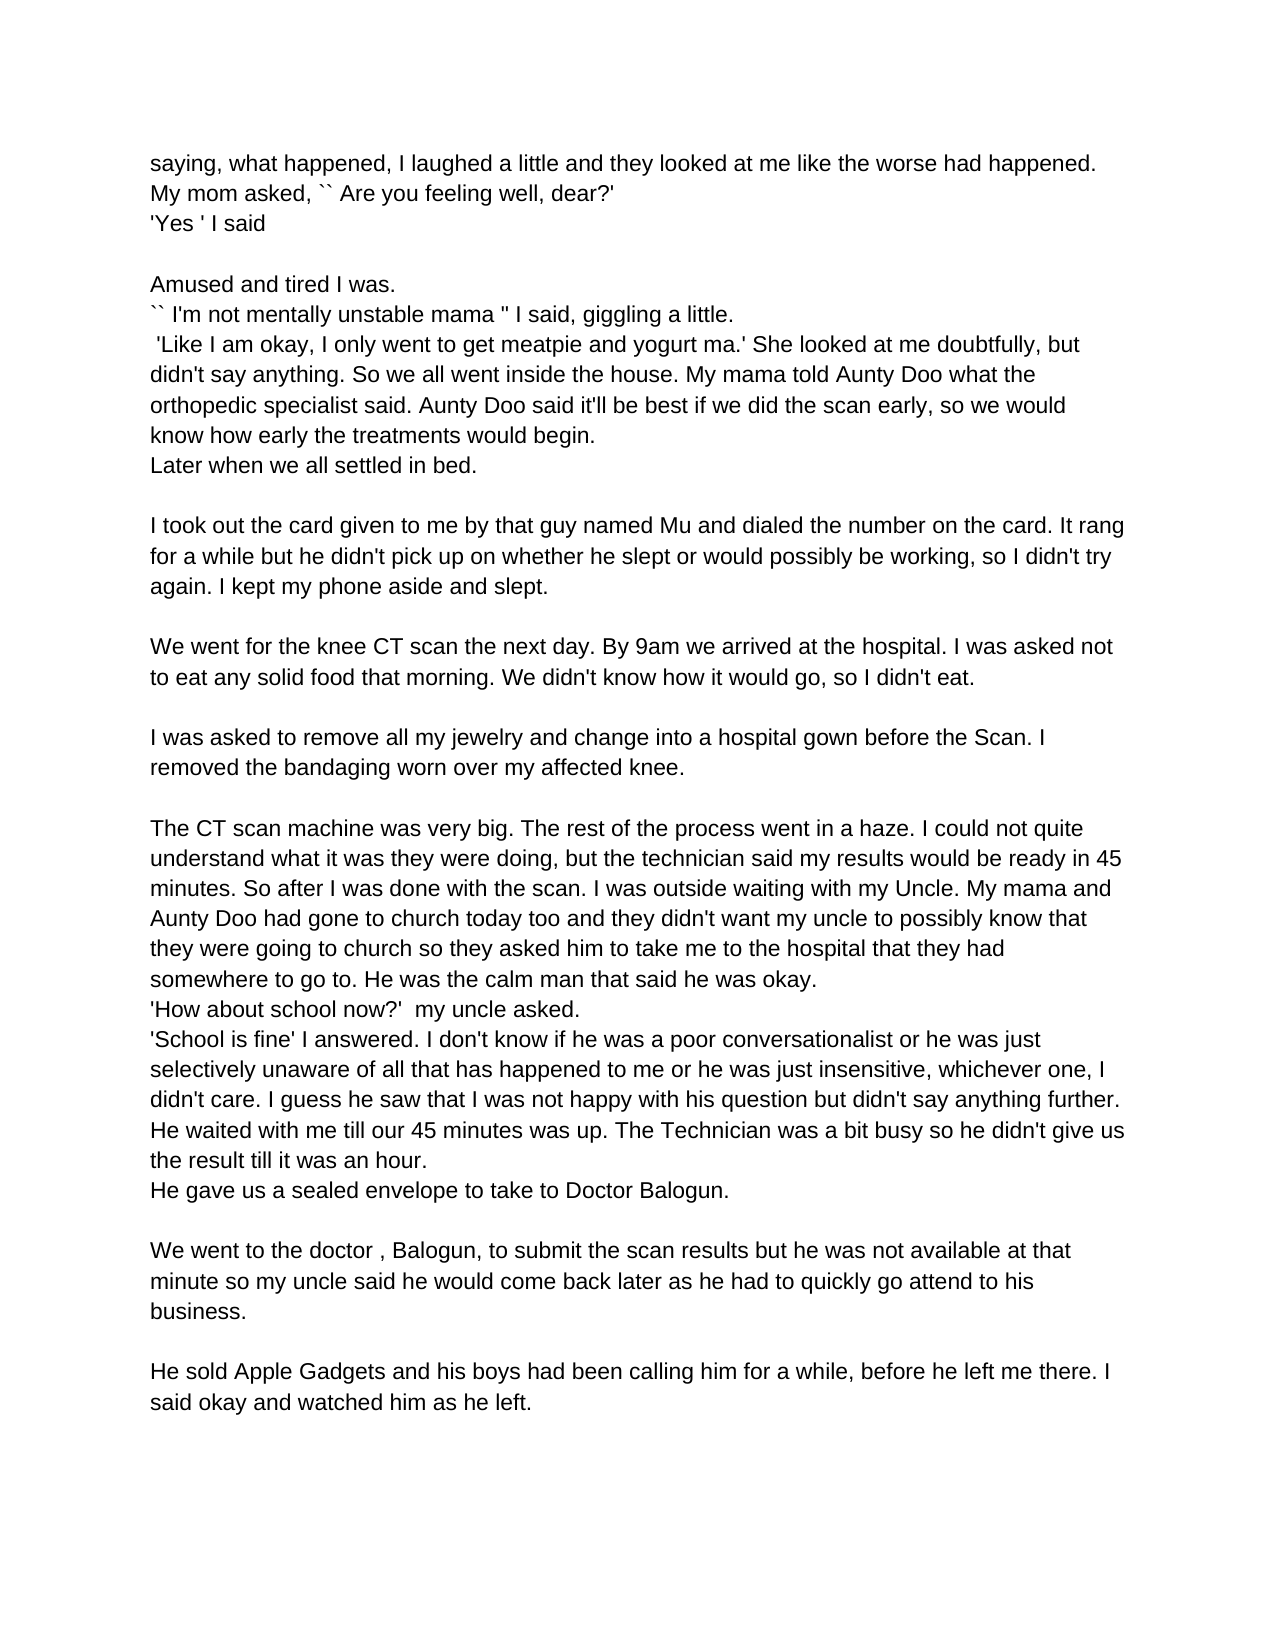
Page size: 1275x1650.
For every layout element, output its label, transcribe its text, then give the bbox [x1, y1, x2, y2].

text He gave us a sealed envelope to take to Doctor Balogun. [150, 1177, 1125, 1203]
text The CT scan machine was very big. The rest of the process went in a haze. I could not quite understand what it was they were doing, but the technician said my results would be ready in 45 minutes. So after I was done with the scan. I was outside waiting with my Uncle. My mama and Aunty Doo had gone to church today too and they didn't want my uncle to possibly know that they were going to church so they asked him to take me to the hospital that they had somewhere to go to. He was the calm man that said he was okay. [150, 814, 1125, 992]
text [150, 150, 1125, 207]
text Later when we all settled in bed. [150, 452, 1125, 478]
text I took out the card given to me by that guy named Mu and dialed the number on the card. It rang for a while but he didn't pick up on whether he slept or would possibly be working, so I didn't try again. I kept my phone aside and slept. [150, 512, 1125, 599]
text We went to the doctor , Balogun, to submit the scan results but he was not available at that minute so my uncle said he would come back later as he had to quickly go attend to his business. [150, 1237, 1125, 1324]
text 'How about school now?' my uncle asked. [150, 996, 1125, 1022]
text 'Yes ' I said [150, 210, 1125, 237]
text We went for the knee CT scan the next day. By 9am we arrived at the hospital. I was asked not to eat any solid food that morning. We didn't know how it would go, so I didn't eat. [150, 633, 1125, 690]
text Amused and tired I was. [150, 271, 1125, 297]
text 'School is fine' I answered. I don't know if he was a poor conversationalist or he was just selectively unaware of all that has happened to me or he was just insensitive, whichever one, I didn't care. I guess he saw that I was not happy with his question but didn't say anything further. He waited with me till our 45 minutes was up. The Technician was a bit busy so he didn't give us the result till it was an hour. [150, 1026, 1125, 1173]
text 'Like I am okay, I only went to get meatpie and yogurt ma.' She looked at me doubtfully, but didn't say anything. So we all went inside the house. My mama told Aunty Doo what the orthopedic specialist said. Aunty Doo said it'll be best if we did the scan early, so we would know how early the treatments would begin. [150, 331, 1125, 448]
text I was asked to remove all my jewelry and change into a hospital gown before the Scan. I removed the bandaging worn over my affected knee. [150, 724, 1125, 781]
text `` I'm not mentally unstable mama " I said, giggling a little. [150, 301, 1125, 327]
text He sold Apple Gadgets and his boys had been calling him for a while, before he left me there. I said okay and watched him as he left. [150, 1358, 1125, 1415]
